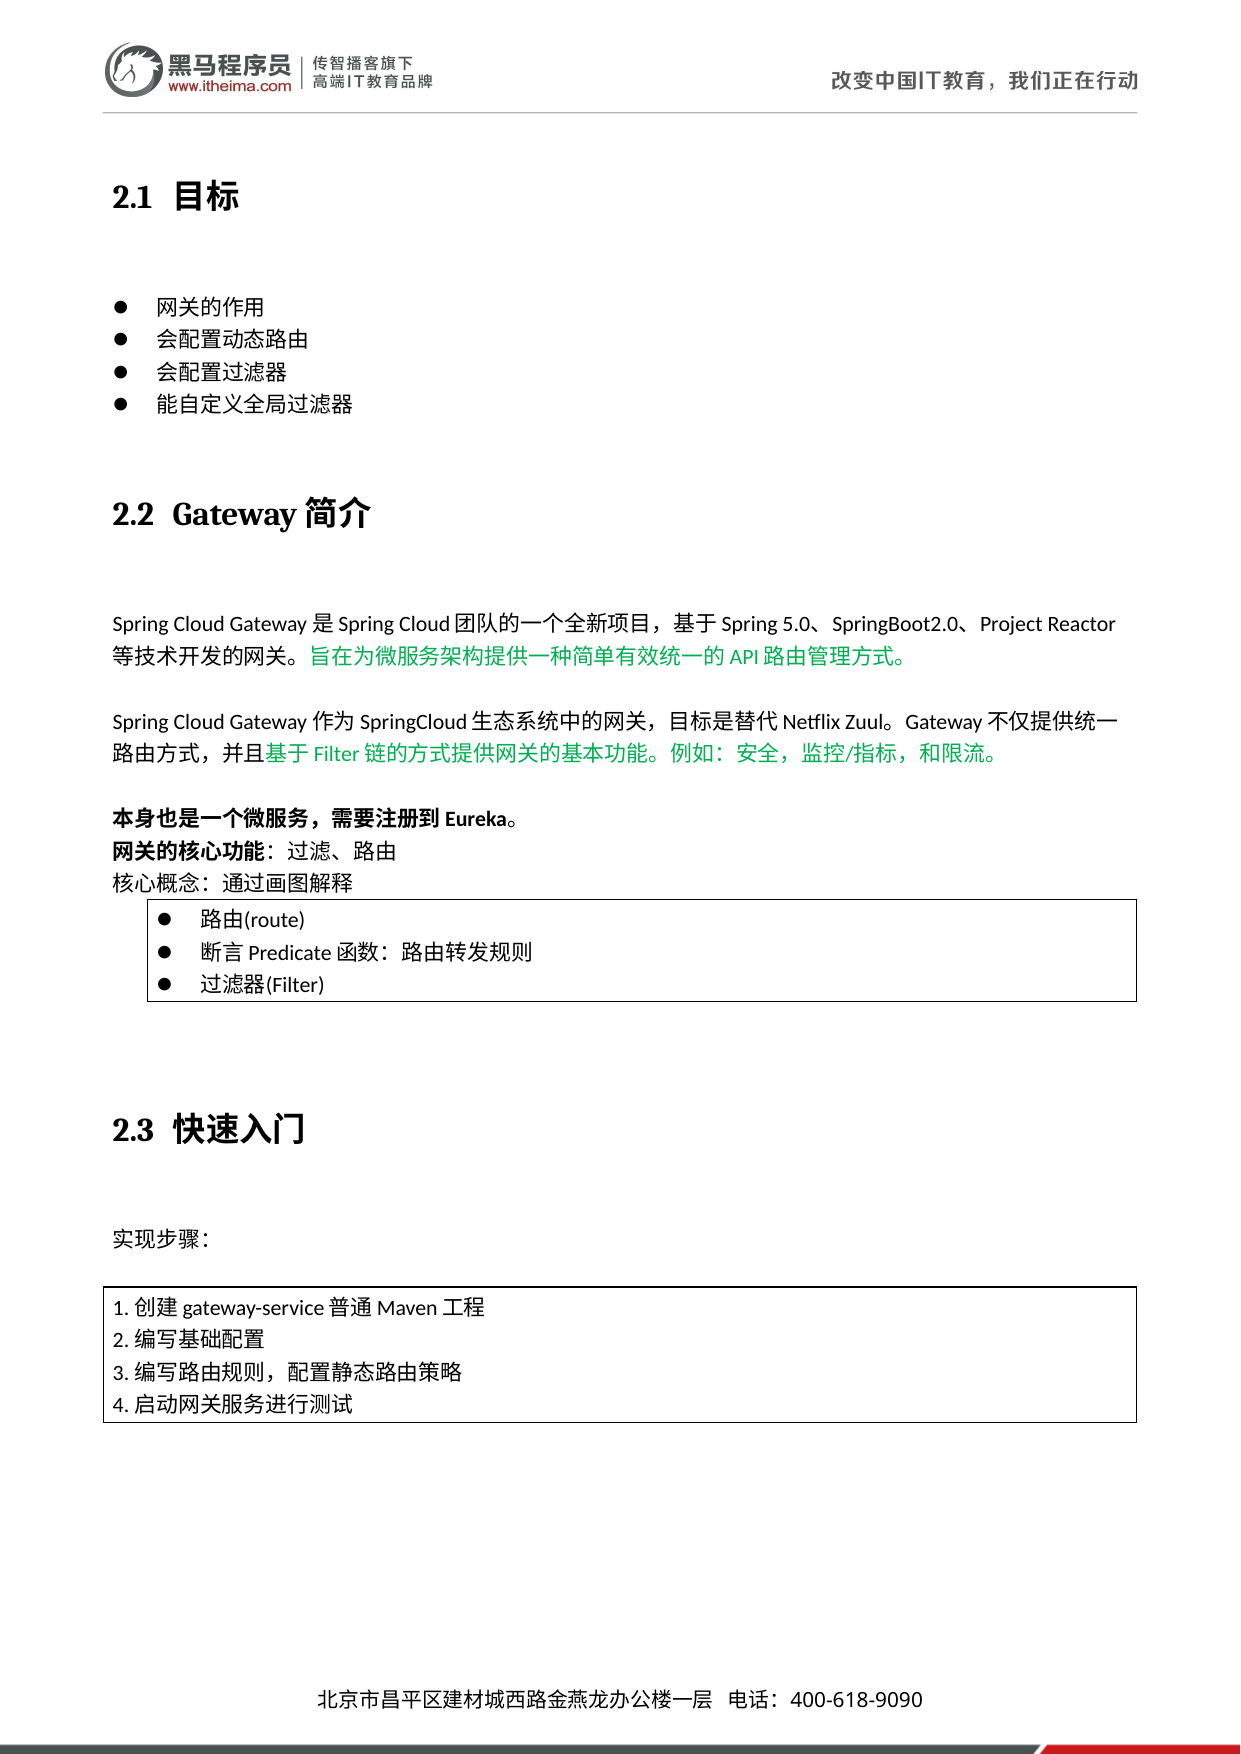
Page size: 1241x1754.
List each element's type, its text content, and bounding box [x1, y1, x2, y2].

list 路由(route) [148, 900, 1136, 931]
text 4. 启动网关服务进行测试 [104, 1384, 1136, 1422]
subtitle 快速入门 [112, 1094, 1128, 1159]
text 网关的核心功能：过滤、路由 [112, 833, 1128, 866]
subtitle Gateway 简介 [112, 479, 1128, 544]
list 断言Predicate函数：路由转发规则 [148, 931, 1136, 963]
text Spring Cloud Gateway 作为SpringCloud生态系统中的网关，目标是替代Netflix Zuul。Gateway不仅提供统一路由方式，并且基于Filter链的方式提供网关的基本功能。例如：安全，监控/指标，和限流。 [112, 703, 1128, 768]
text 2. 编写基础配置 [112, 1322, 1128, 1354]
list 网关的作用 [112, 289, 1128, 322]
text Spring Cloud Gateway 是Spring Cloud团队的一个全新项目，基于Spring 5.0、SpringBoot2.0、Project Reactor 等技术开发的网关。旨在为微服务架构提供一种简单有效统一的API路由管理方式。 [112, 606, 1128, 671]
picture [0, 1686, 1241, 1754]
subtitle 目标 [112, 162, 1128, 227]
list 能自定义全局过滤器 [112, 387, 1128, 419]
text 核心概念：通过画图解释 [112, 866, 1128, 898]
text 实现步骤： [112, 1221, 1128, 1254]
list 会配置过滤器 [112, 354, 1128, 387]
text 3. 编写路由规则，配置静态路由策略 [112, 1354, 1128, 1384]
list 会配置动态路由 [112, 322, 1128, 354]
text 本身也是一个微服务，需要注册到Eureka。 [112, 801, 1128, 833]
picture [0, 4, 1240, 121]
list 过滤器(Filter) [148, 963, 1136, 1001]
text 1. 创建gateway-service普通Maven工程 [104, 1288, 1136, 1322]
